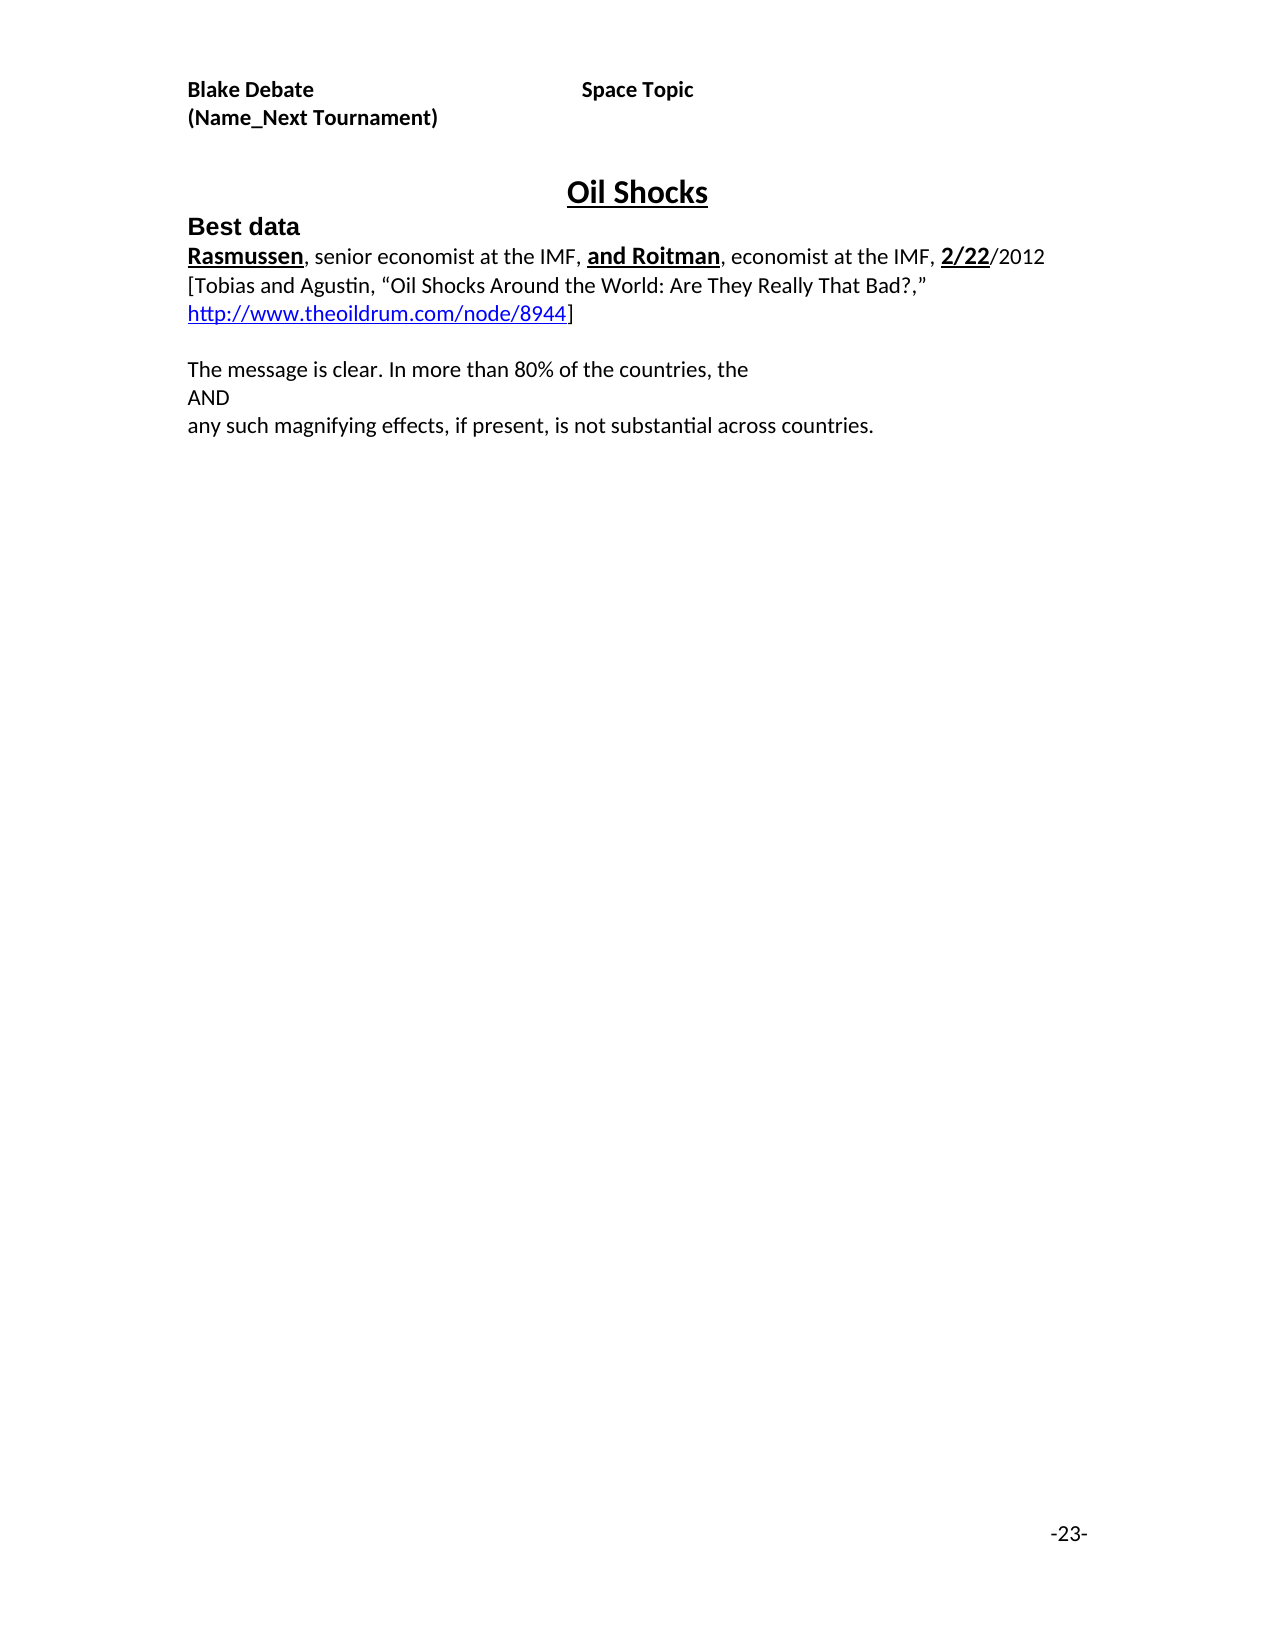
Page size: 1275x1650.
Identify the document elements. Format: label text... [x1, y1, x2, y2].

text Best data [187, 212, 1087, 240]
text any such magnifying effects, if present, is not substantial across countries. [187, 411, 1087, 439]
text The message is clear. In more than 80% of the countries, the [187, 355, 1087, 383]
text [Tobias and Agustin, “Oil Shocks Around the World: Are They Really That Bad?,” http://www.theoildrum.com/node/8944] [187, 271, 1087, 327]
text Rasmussen, senior economist at the IMF, and Roitman, economist at the IMF, 2/22/2012 [187, 240, 1087, 271]
text AND [187, 383, 1087, 411]
subtitle Oil Shocks [187, 171, 1087, 212]
